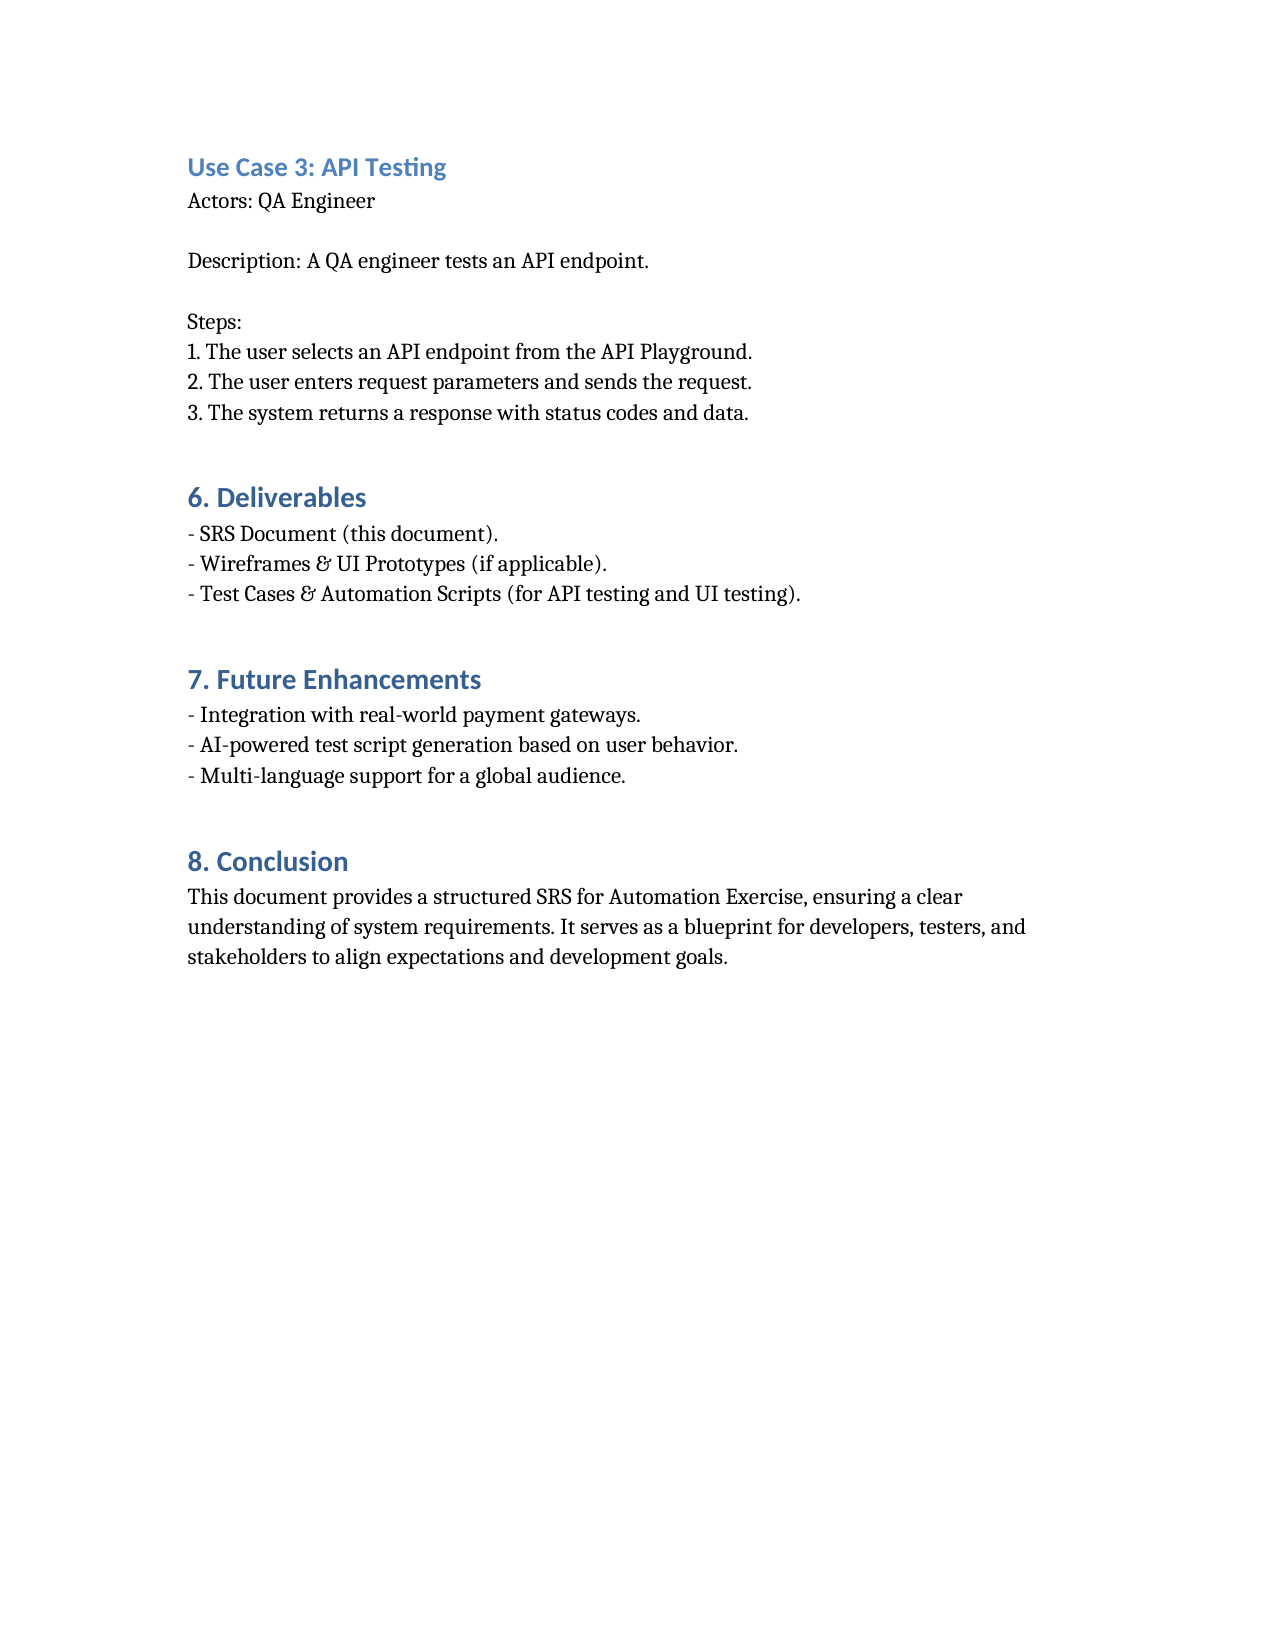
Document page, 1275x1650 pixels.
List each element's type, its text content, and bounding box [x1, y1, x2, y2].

text - SRS Document (this document). - Wireframes & UI Prototypes (if applicable). - Test Cases & Automation Scripts (for API testing and UI testing). [187, 521, 1087, 607]
subtitle 7. Future Enhancements [187, 661, 1087, 697]
text Actors: QA Engineer Description: A QA engineer tests an API endpoint. Steps: 1. The user selects an API endpoint from the API Playground. 2. The user enters request parameters and sends the request. 3. The system returns a response with status codes and data. [187, 188, 1087, 426]
subtitle 8. Conclusion [187, 843, 1087, 878]
subtitle Use Case 3: API Testing [187, 150, 1087, 183]
subtitle 6. Deliverables [187, 479, 1087, 515]
text This document provides a structured SRS for Automation Exercise, ensuring a clear understanding of system requirements. It serves as a blueprint for developers, testers, and stakeholders to align expectations and development goals. [187, 884, 1087, 970]
text - Integration with real-world payment gateways. - AI-powered test script generation based on user behavior. - Multi-language support for a global audience. [187, 702, 1087, 789]
